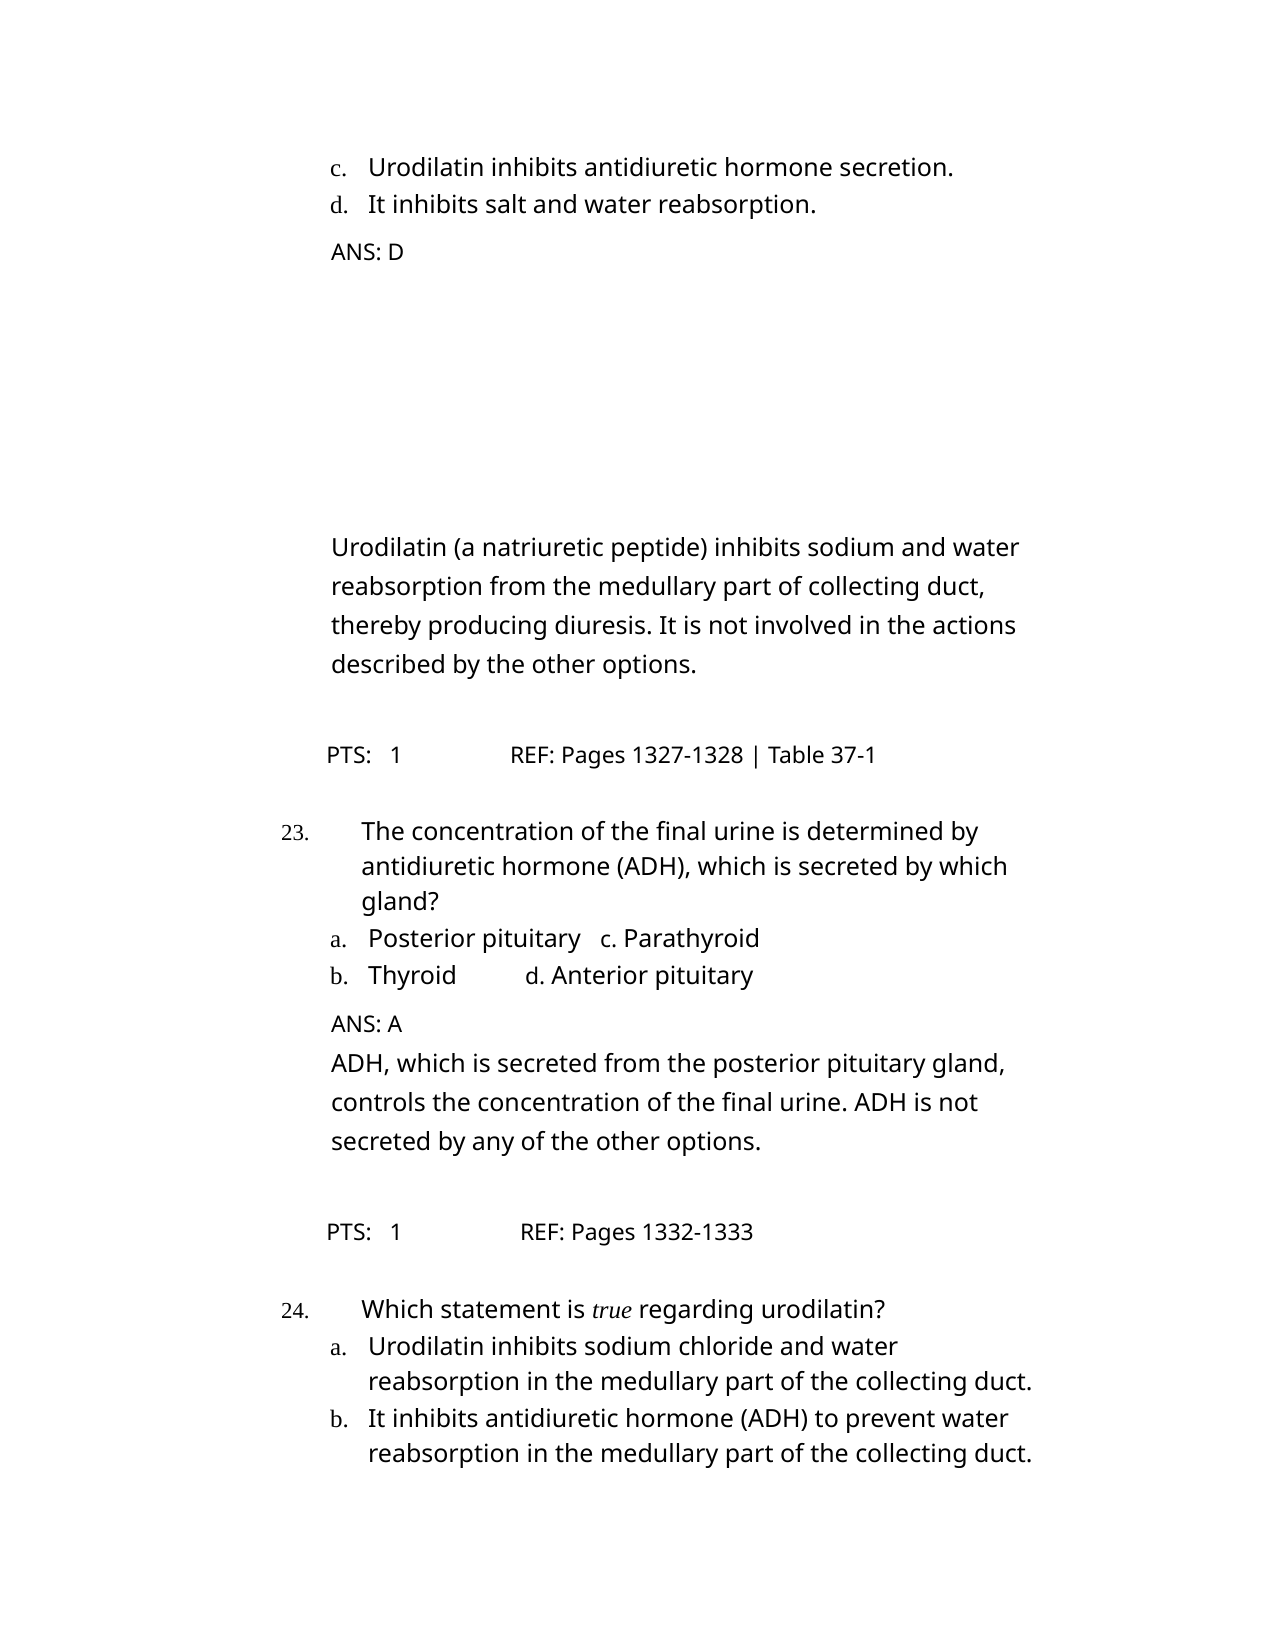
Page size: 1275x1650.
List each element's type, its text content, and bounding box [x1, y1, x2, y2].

list Which statement is true regarding urodilatin? [281, 1292, 1039, 1326]
list Urodilatin inhibits sodium chloride and water reabsorption in the medullary part of the collecting duct. [330, 1328, 1039, 1397]
list It inhibits salt and water reabsorption. [330, 187, 1039, 221]
text ADH, which is secreted from the posterior pituitary gland, controls the concentration of the final urine. ADH is not secreted by any of the other options. [331, 1045, 1039, 1158]
list Thyroid d. Anterior pituitary [330, 957, 1039, 991]
text ANS: A [330, 1008, 1064, 1039]
text Urodilatin (a natriuretic peptide) inhibits sodium and water reabsorption from the medullary part of collecting duct, thereby producing diuresis. It is not involved in the actions described by the other options. [331, 529, 1039, 681]
list Urodilatin inhibits antidiuretic hormone secretion. [330, 150, 1039, 184]
text ANS: D [330, 236, 1064, 267]
list It inhibits antidiuretic hormone (ADH) to prevent water reabsorption in the medullary part of the collecting duct. [330, 1400, 1039, 1469]
list The concentration of the final urine is determined by antidiuretic hormone (ADH), which is secreted by which gland? [281, 814, 1039, 918]
list Posterior pituitary c. Parathyroid [330, 921, 1039, 954]
text PTS: 1 REF: Pages 1327-1328 | Table 37-1 [150, 739, 1125, 771]
text PTS: 1 REF: Pages 1332-1333 [150, 1216, 1125, 1248]
